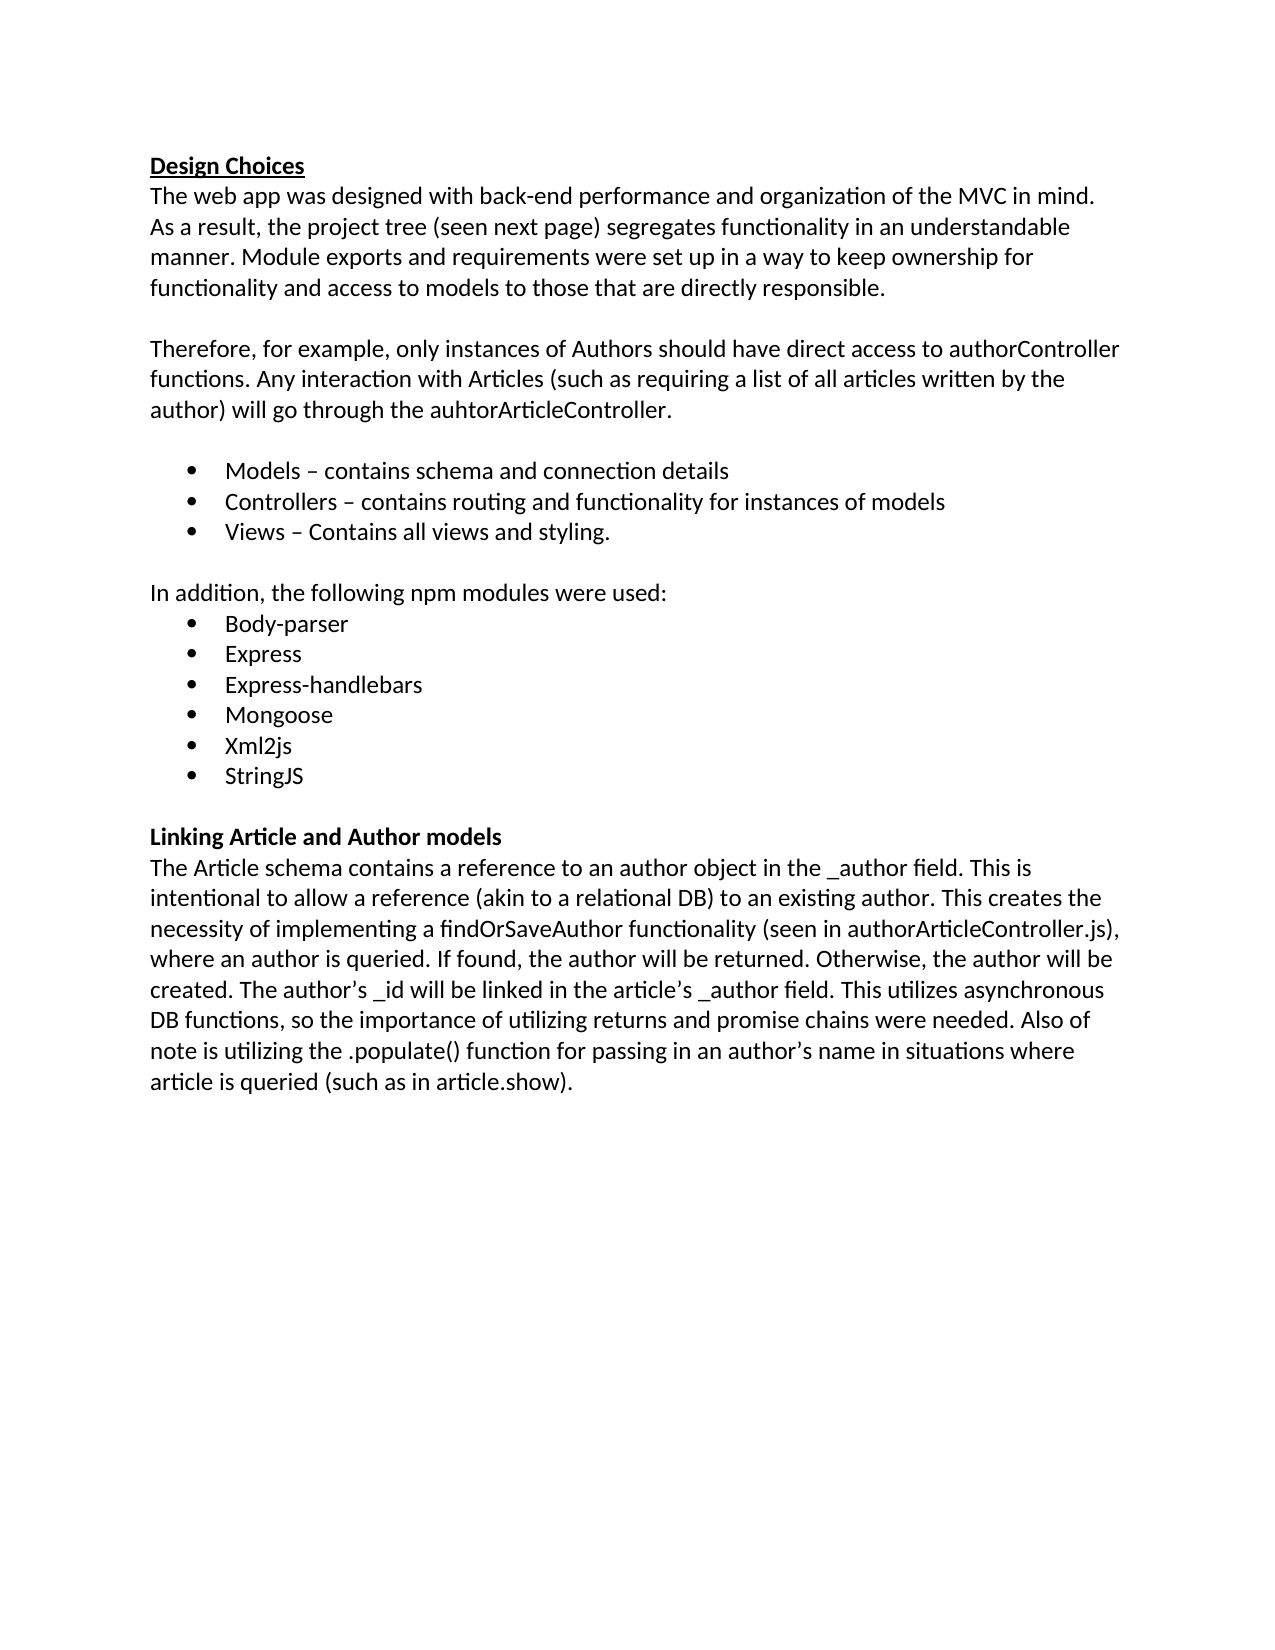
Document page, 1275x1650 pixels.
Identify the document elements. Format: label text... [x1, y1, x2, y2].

text The web app was designed with back-end performance and organization of the MVC in mind. As a result, the project tree (seen next page) segregates functionality in an understandable manner. Module exports and requirements were set up in a way to keep ownership for functionality and access to models to those that are directly responsible. [150, 181, 1125, 303]
list Mongoose [187, 699, 1125, 730]
text The Article schema contains a reference to an author object in the _author field. This is intentional to allow a reference (akin to a relational DB) to an existing author. This creates the necessity of implementing a findOrSaveAuthor functionality (seen in authorArticleController.js), where an author is queried. If found, the author will be returned. Otherwise, the author will be created. The author’s _id will be linked in the article’s _author field. This utilizes asynchronous DB functions, so the importance of utilizing returns and promise chains were needed. Also of note is utilizing the .populate() function for passing in an author’s name in situations where article is queried (such as in article.show). [150, 852, 1125, 1096]
text Design Choices [150, 150, 1125, 181]
list StringJS [187, 760, 1125, 791]
text In addition, the following npm modules were used: [150, 577, 1125, 608]
list Controllers – contains routing and functionality for instances of models [187, 486, 1125, 516]
list Views – Contains all views and styling. [187, 516, 1125, 547]
text Therefore, for example, only instances of Authors should have direct access to authorController functions. Any interaction with Articles (such as requiring a list of all articles written by the author) will go through the auhtorArticleController. [150, 333, 1125, 425]
list Models – contains schema and connection details [187, 455, 1125, 486]
list Xml2js [187, 730, 1125, 760]
text Linking Article and Author models [150, 821, 1125, 852]
list Express-handlebars [187, 669, 1125, 699]
list Body-parser [187, 608, 1125, 638]
list Express [187, 638, 1125, 669]
